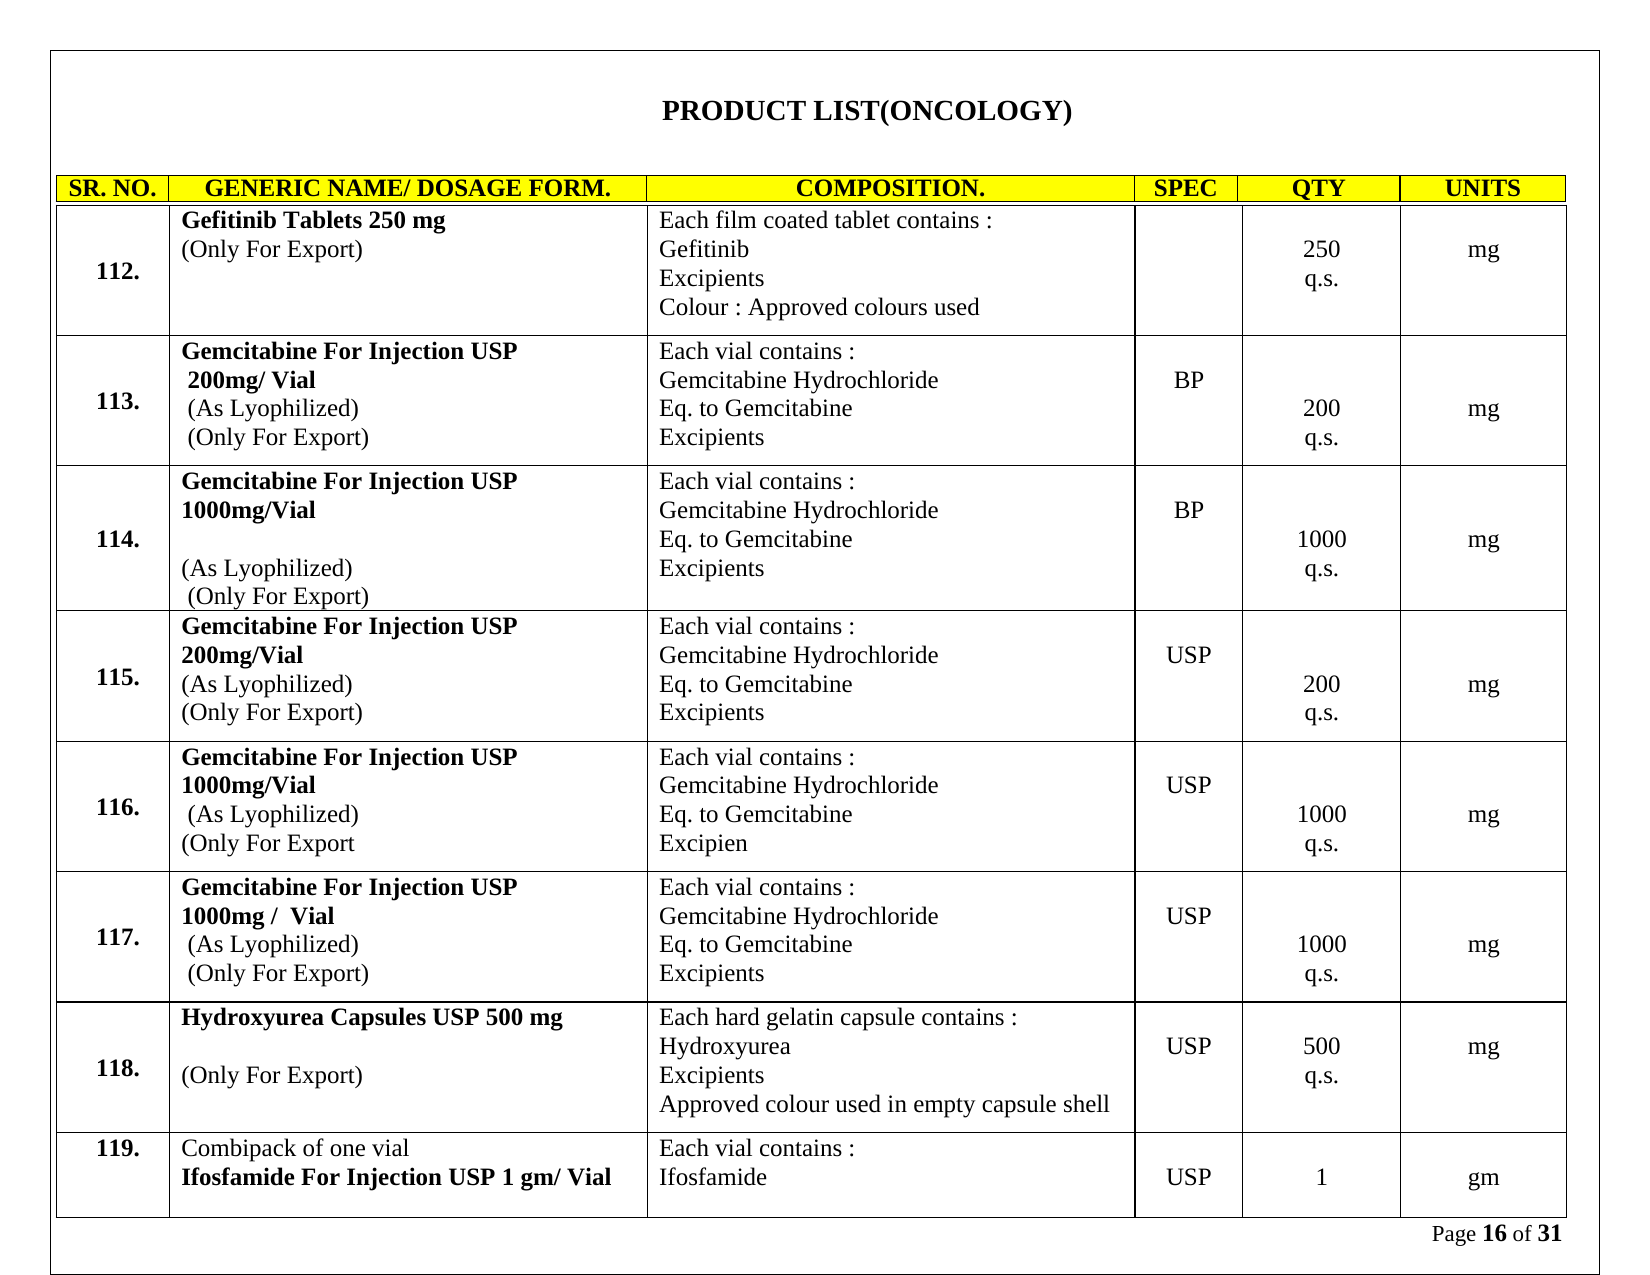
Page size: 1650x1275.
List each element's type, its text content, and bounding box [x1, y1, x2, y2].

table_cell mg [1401, 466, 1566, 610]
table_cell USP [1136, 1003, 1242, 1132]
table_cell USP [1136, 742, 1242, 871]
table_cell Each vial contains : Gemcitabine Hydrochloride Eq. to Gemcitabine Excipients [648, 336, 1134, 465]
table_cell mg [1401, 206, 1566, 335]
table_cell Gemcitabine For Injection USP 1000mg/Vial (As Lyophilized) (Only For Export [170, 742, 647, 871]
table_cell BP [1136, 466, 1242, 610]
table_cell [648, 1133, 1134, 1217]
table_cell Each vial contains : Gemcitabine Hydrochloride Eq. to Gemcitabine Excipients [648, 611, 1134, 741]
table_cell 200 q.s. [1243, 336, 1400, 465]
table_cell [57, 336, 169, 465]
table_cell Each vial contains : Gemcitabine Hydrochloride Eq. to Gemcitabine Excipients [648, 872, 1134, 1001]
table_cell [57, 872, 169, 1001]
table_cell Gemcitabine For Injection USP 1000mg / Vial (As Lyophilized) (Only For Export) [170, 872, 647, 1001]
table_cell 1000 q.s. [1243, 466, 1400, 610]
table_cell mg [1401, 611, 1566, 741]
table_cell gm mg [1401, 1133, 1566, 1217]
table_cell [57, 206, 169, 335]
table_cell Gefitinib Tablets 250 mg (Only For Export) [170, 206, 647, 335]
table_cell USP USP USP [1136, 1133, 1242, 1217]
table_cell [57, 1003, 169, 1132]
table_cell mg [1401, 336, 1566, 465]
table_cell Each vial contains : Gemcitabine Hydrochloride Eq. to Gemcitabine Excipients [648, 466, 1134, 610]
table_cell USP [1136, 872, 1242, 1001]
table_cell Gemcitabine For Injection USP 200mg/Vial (As Lyophilized) (Only For Export) [170, 611, 647, 741]
table_cell BP [1136, 336, 1242, 465]
table_cell Gemcitabine For Injection USP 1000mg/Vial (As Lyophilized) (Only For Export) [170, 466, 647, 610]
table_cell 1000 q.s. [1243, 872, 1400, 1001]
table_cell [57, 611, 169, 741]
table_cell mg [1401, 1003, 1566, 1132]
table_cell Each hard gelatin capsule contains : Hydroxyurea Excipients Approved colour used in empty capsule shell [648, 1003, 1134, 1132]
table_cell 200 q.s. [1243, 611, 1400, 741]
table_cell Each film coated tablet contains : Gefitinib Excipients Colour : Approved colours used [648, 206, 1134, 335]
table_cell USP [1136, 611, 1242, 741]
table_cell mg [1401, 872, 1566, 1001]
table_cell [57, 466, 169, 610]
table_cell Hydroxyurea Capsules USP 500 mg (Only For Export) [170, 1003, 647, 1132]
table_cell [57, 1133, 169, 1217]
table_cell [1136, 206, 1242, 335]
table_cell 1000 q.s. [1243, 742, 1400, 871]
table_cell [170, 1133, 647, 1217]
table_cell [57, 742, 169, 871]
table_cell 500 q.s. [1243, 1003, 1400, 1132]
table_cell Each vial contains : Gemcitabine Hydrochloride Eq. to Gemcitabine Excipien [648, 742, 1134, 871]
table_cell mg [1401, 742, 1566, 871]
table_cell 1 q.s. 100 q.s. [1243, 1133, 1400, 1217]
table_cell 250 q.s. [1243, 206, 1400, 335]
table_cell Gemcitabine For Injection USP 200mg/ Vial (As Lyophilized) (Only For Export) [170, 336, 647, 465]
